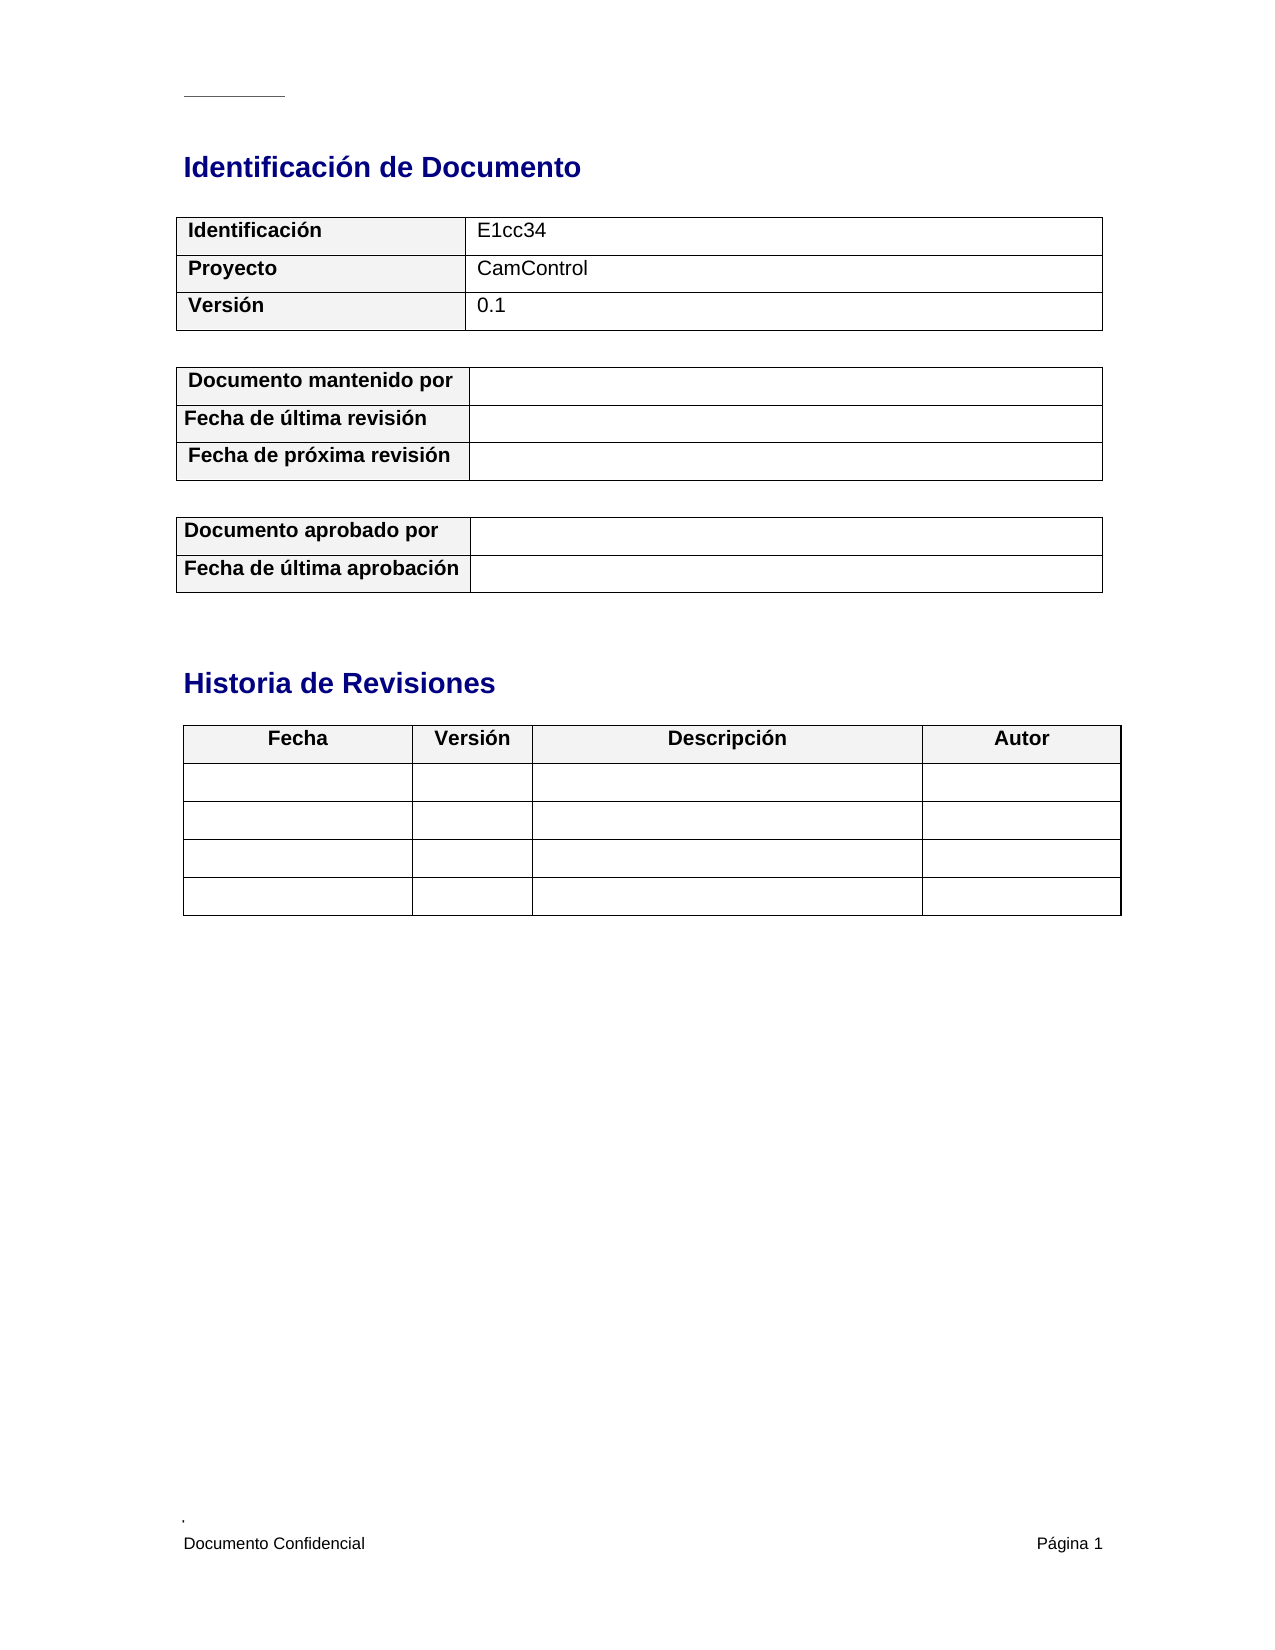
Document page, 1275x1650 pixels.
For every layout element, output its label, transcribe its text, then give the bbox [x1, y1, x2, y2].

table_cell [923, 878, 1120, 915]
table_cell Fecha de próxima revisión [177, 443, 469, 479]
table_cell Fecha de última aprobación [177, 556, 470, 592]
table_cell [184, 802, 412, 839]
table_cell Fecha de última revisión [177, 406, 469, 442]
table_cell [533, 840, 922, 877]
table_cell [184, 878, 412, 915]
table_header Fecha [184, 726, 412, 763]
table_cell [923, 764, 1120, 801]
table_header Descripción [533, 726, 922, 763]
table_cell [923, 840, 1120, 877]
table_header Autor [923, 726, 1120, 763]
table_header Documento mantenido por [177, 368, 469, 404]
table_cell [413, 802, 532, 839]
table_header Identificación [177, 218, 465, 254]
table_cell Proyecto [177, 256, 465, 292]
table_cell [533, 764, 922, 801]
table_header [470, 368, 1102, 404]
text Historia de Revisiones [183, 666, 1125, 699]
table_cell [413, 840, 532, 877]
table_cell [184, 764, 412, 801]
table_cell [413, 764, 532, 801]
table_header Versión [413, 726, 532, 763]
table_cell [533, 802, 922, 839]
table_cell Versión [177, 293, 465, 329]
table_header Documento aprobado por [177, 518, 470, 554]
table_cell [184, 840, 412, 877]
table_cell [923, 802, 1120, 839]
table_cell [533, 878, 922, 915]
table_cell [413, 878, 532, 915]
table_cell [471, 556, 1102, 592]
table_cell [470, 406, 1102, 442]
text Identificación de Documento [183, 150, 1125, 183]
table_cell [470, 443, 1102, 479]
table_cell CamControl [466, 256, 1102, 292]
table_header E1cc34 [466, 218, 1102, 254]
table_cell 0.1 [466, 293, 1102, 329]
table_header [471, 518, 1102, 554]
